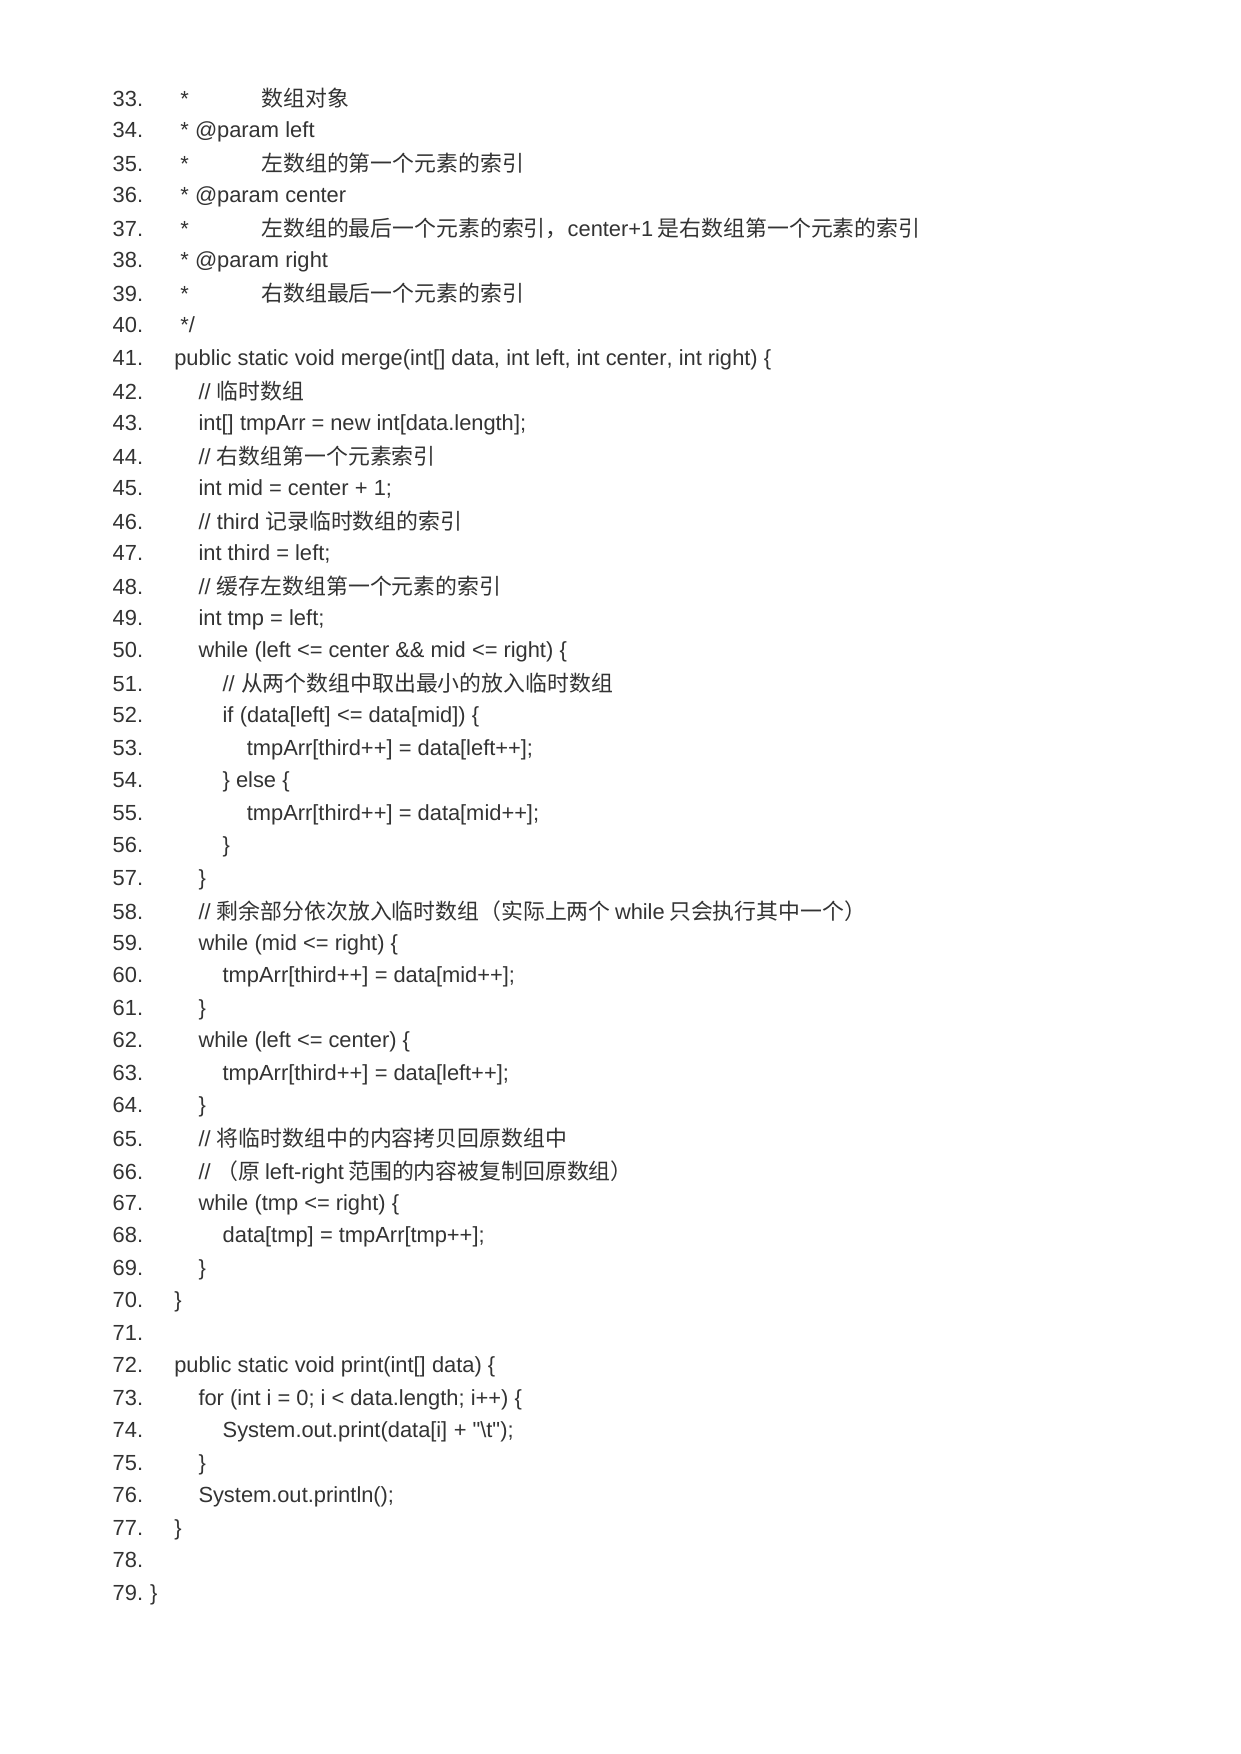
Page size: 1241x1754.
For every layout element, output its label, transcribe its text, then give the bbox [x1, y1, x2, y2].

list * @param right [112, 243, 1165, 276]
list tmpArr[third++] = data[left++]; [112, 731, 1165, 763]
list // 临时数组 [112, 373, 1165, 406]
list } [112, 1576, 1165, 1608]
list } [112, 991, 1165, 1023]
list while (left <= center) { [112, 1023, 1165, 1056]
list // 右数组第一个元素索引 [112, 438, 1165, 471]
list // 缓存左数组第一个元素的索引 [112, 568, 1165, 601]
list } [112, 828, 1165, 861]
list * 左数组的最后一个元素的索引，center+1是右数组第一个元素的索引 [112, 211, 1165, 243]
list public static void merge(int[] data, int left, int center, int right) { [112, 341, 1165, 373]
list * 左数组的第一个元素的索引 [112, 146, 1165, 178]
list */ [112, 308, 1165, 341]
list } [112, 1088, 1165, 1121]
list int tmp = left; [112, 601, 1165, 633]
list while (left <= center && mid <= right) { [112, 633, 1165, 666]
list // 剩余部分依次放入临时数组（实际上两个while只会执行其中一个） [112, 893, 1165, 926]
list System.out.print(data[i] + "\t"); [112, 1413, 1165, 1446]
list } [112, 1251, 1165, 1283]
list // 从两个数组中取出最小的放入临时数组 [112, 666, 1165, 698]
list } else { [112, 763, 1165, 796]
list System.out.println(); [112, 1478, 1165, 1511]
list int mid = center + 1; [112, 471, 1165, 503]
list public static void print(int[] data) { [112, 1348, 1165, 1381]
list tmpArr[third++] = data[mid++]; [112, 796, 1165, 828]
list // 将临时数组中的内容拷贝回原数组中 [112, 1121, 1165, 1153]
list while (tmp <= right) { [112, 1186, 1165, 1218]
list // （原left-right范围的内容被复制回原数组） [112, 1153, 1165, 1186]
list } [112, 1446, 1165, 1478]
list * 数组对象 [112, 81, 1165, 113]
list if (data[left] <= data[mid]) { [112, 698, 1165, 731]
list * @param left [112, 113, 1165, 146]
list data[tmp] = tmpArr[tmp++]; [112, 1218, 1165, 1251]
list // third 记录临时数组的索引 [112, 503, 1165, 536]
list * @param center [112, 178, 1165, 211]
list } [112, 1283, 1165, 1316]
list while (mid <= right) { [112, 926, 1165, 958]
list int third = left; [112, 536, 1165, 568]
list } [112, 861, 1165, 893]
list * 右数组最后一个元素的索引 [112, 276, 1165, 308]
list int[] tmpArr = new int[data.length]; [112, 406, 1165, 438]
list for (int i = 0; i < data.length; i++) { [112, 1381, 1165, 1413]
list tmpArr[third++] = data[mid++]; [112, 958, 1165, 991]
list } [112, 1511, 1165, 1543]
list tmpArr[third++] = data[left++]; [112, 1056, 1165, 1088]
